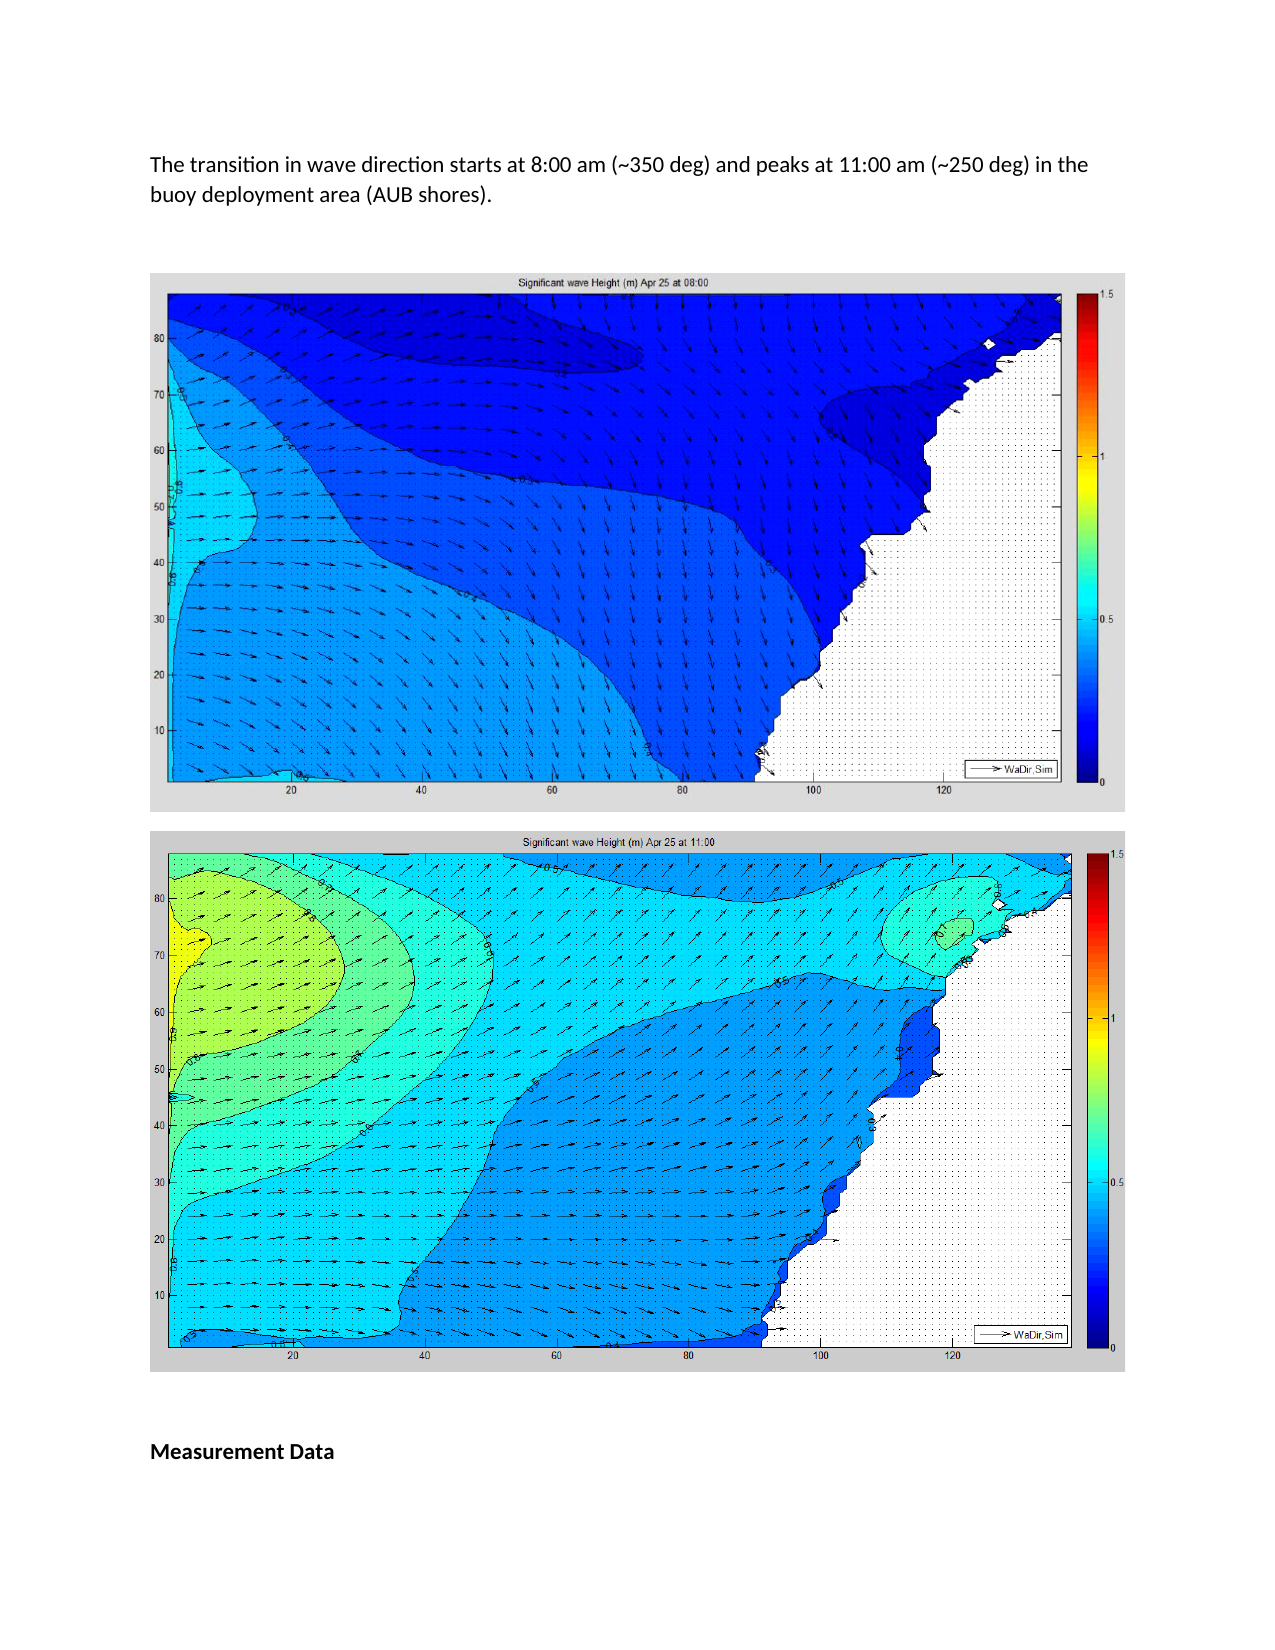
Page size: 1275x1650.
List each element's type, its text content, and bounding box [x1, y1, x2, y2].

text Measurement Data [150, 1437, 1125, 1465]
picture [150, 273, 1125, 812]
picture [150, 831, 1125, 1372]
text The transition in wave direction starts at 8:00 am (~350 deg) and peaks at 11:00 am (~250 deg) in the buoy deployment area (AUB shores). [150, 150, 1125, 208]
